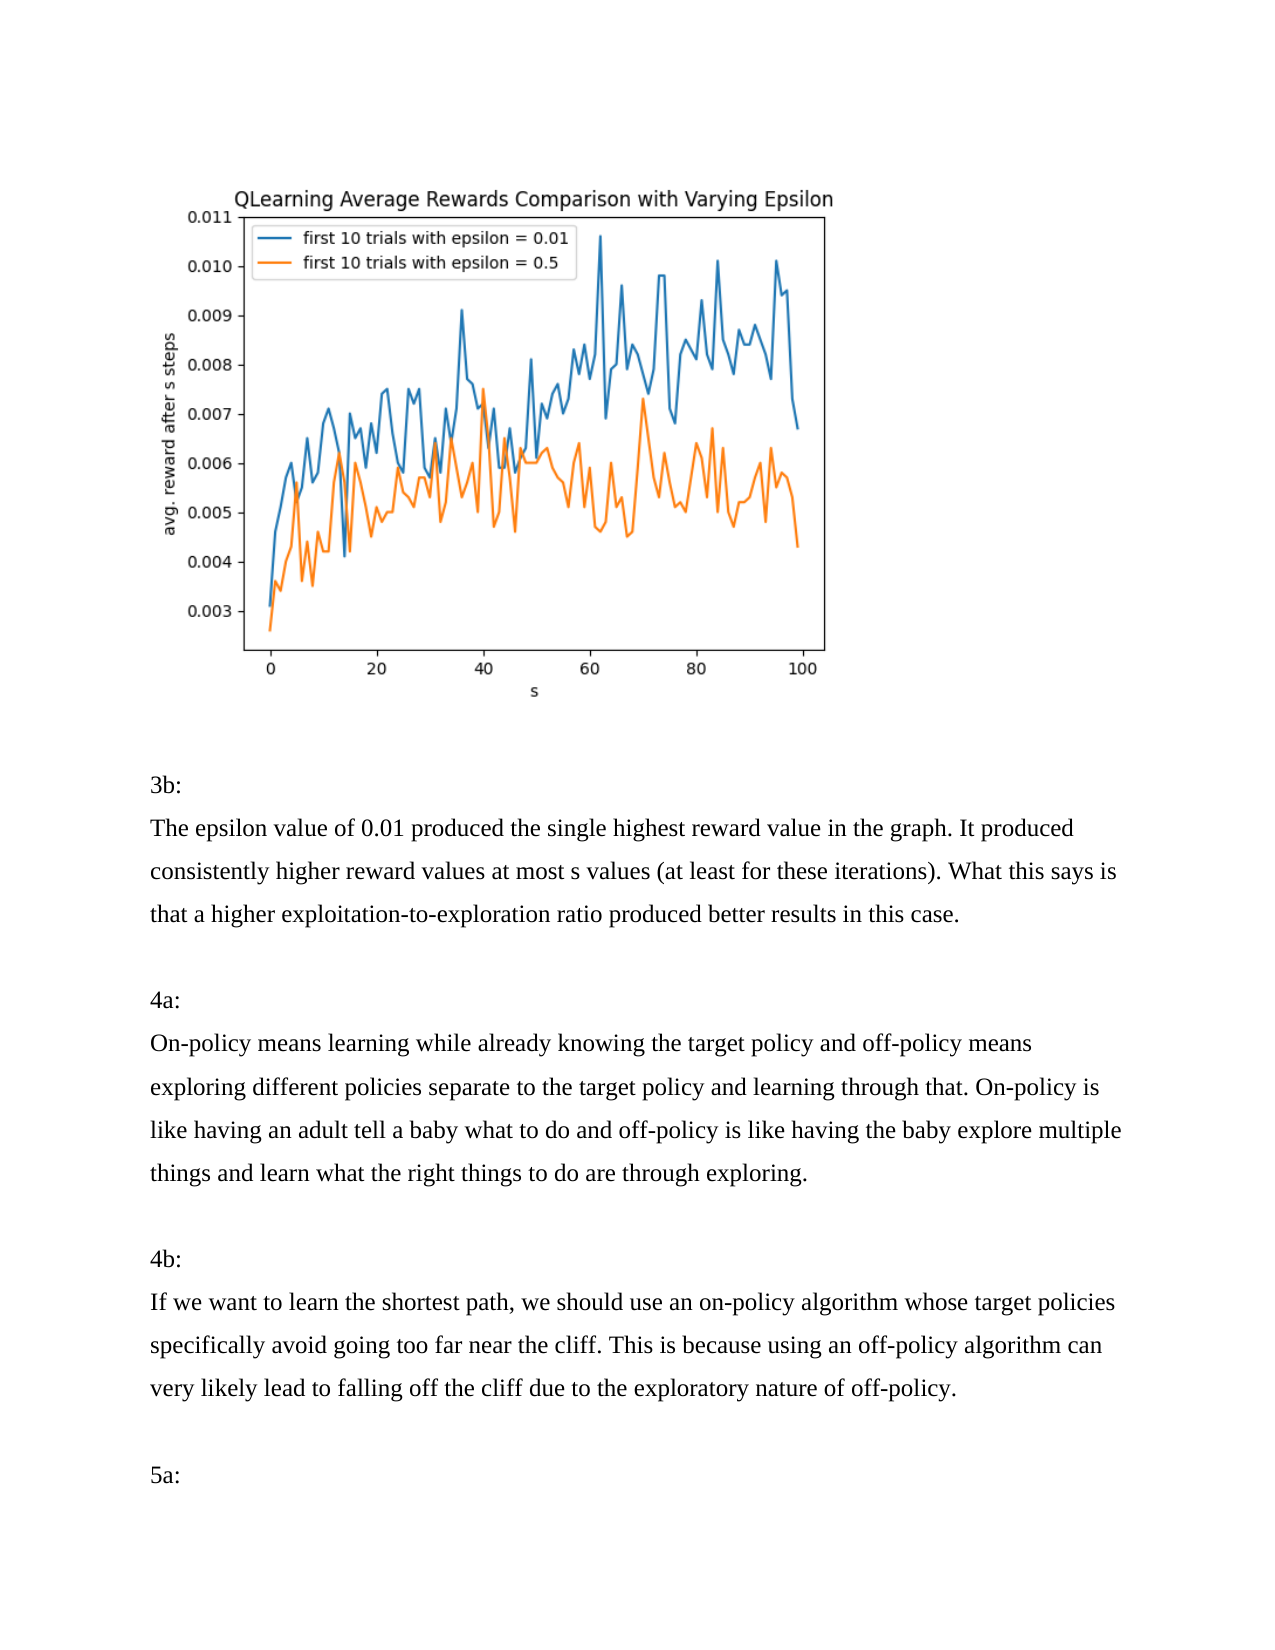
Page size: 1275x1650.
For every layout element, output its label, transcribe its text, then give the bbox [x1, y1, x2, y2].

text 3b: [150, 770, 1125, 798]
text 4b: [150, 1244, 1125, 1273]
text On-policy means learning while already knowing the target policy and off-policy means exploring different policies separate to the target policy and learning through that. On-policy is like having an adult tell a baby what to do and off-policy is like having the baby explore multiple things and learn what the right things to do are through exploring. [150, 1028, 1125, 1187]
text 5a: [150, 1460, 1125, 1488]
text 4a: [150, 985, 1125, 1014]
picture [150, 150, 899, 712]
text The epsilon value of 0.01 produced the single highest reward value in the graph. It produced consistently higher reward values at most s values (at least for these iterations). What this says is that a higher exploitation-to-exploration ratio produced better results in this case. [150, 813, 1125, 928]
text If we want to learn the shortest path, we should use an on-policy algorithm whose target policies specifically avoid going too far near the cliff. This is because using an off-policy algorithm can very likely lead to falling off the cliff due to the exploratory nature of off-policy. [150, 1287, 1125, 1402]
